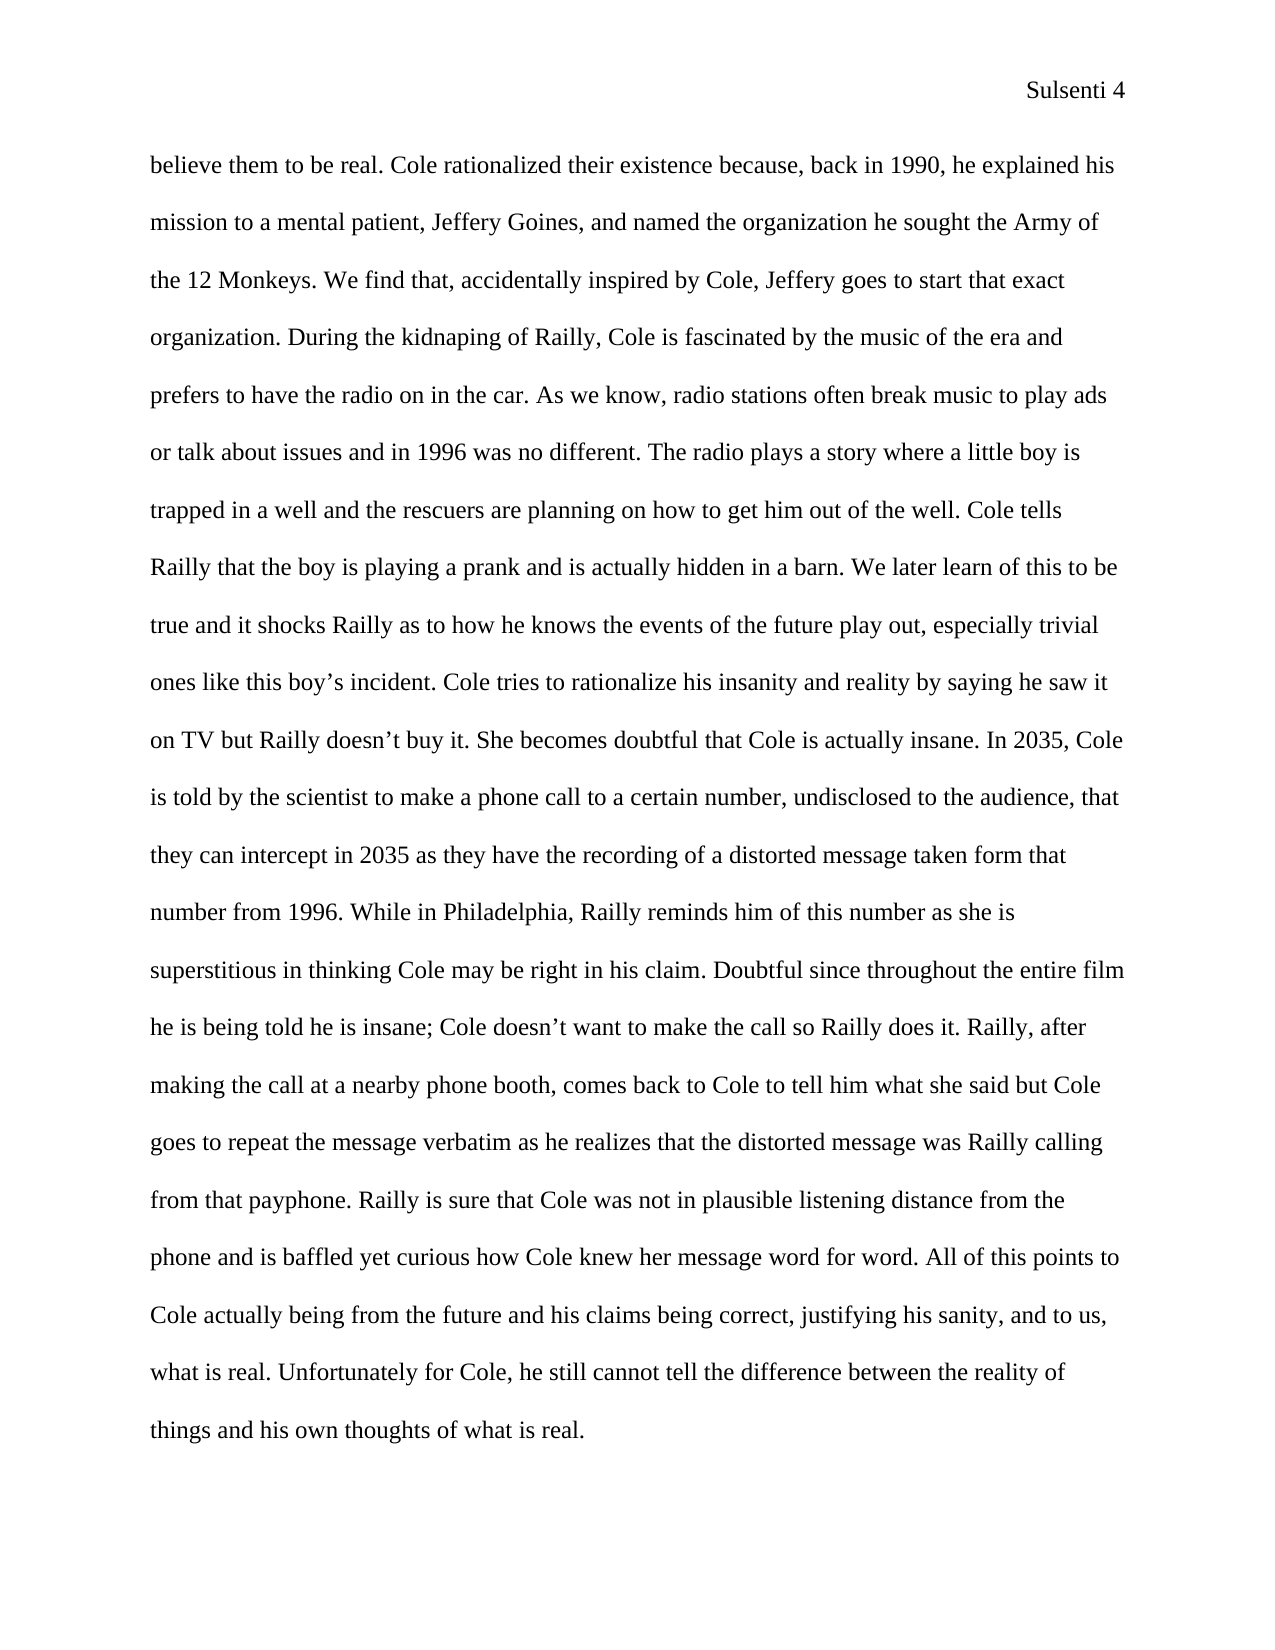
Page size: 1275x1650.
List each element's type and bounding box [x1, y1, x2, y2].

text [150, 150, 1125, 1444]
